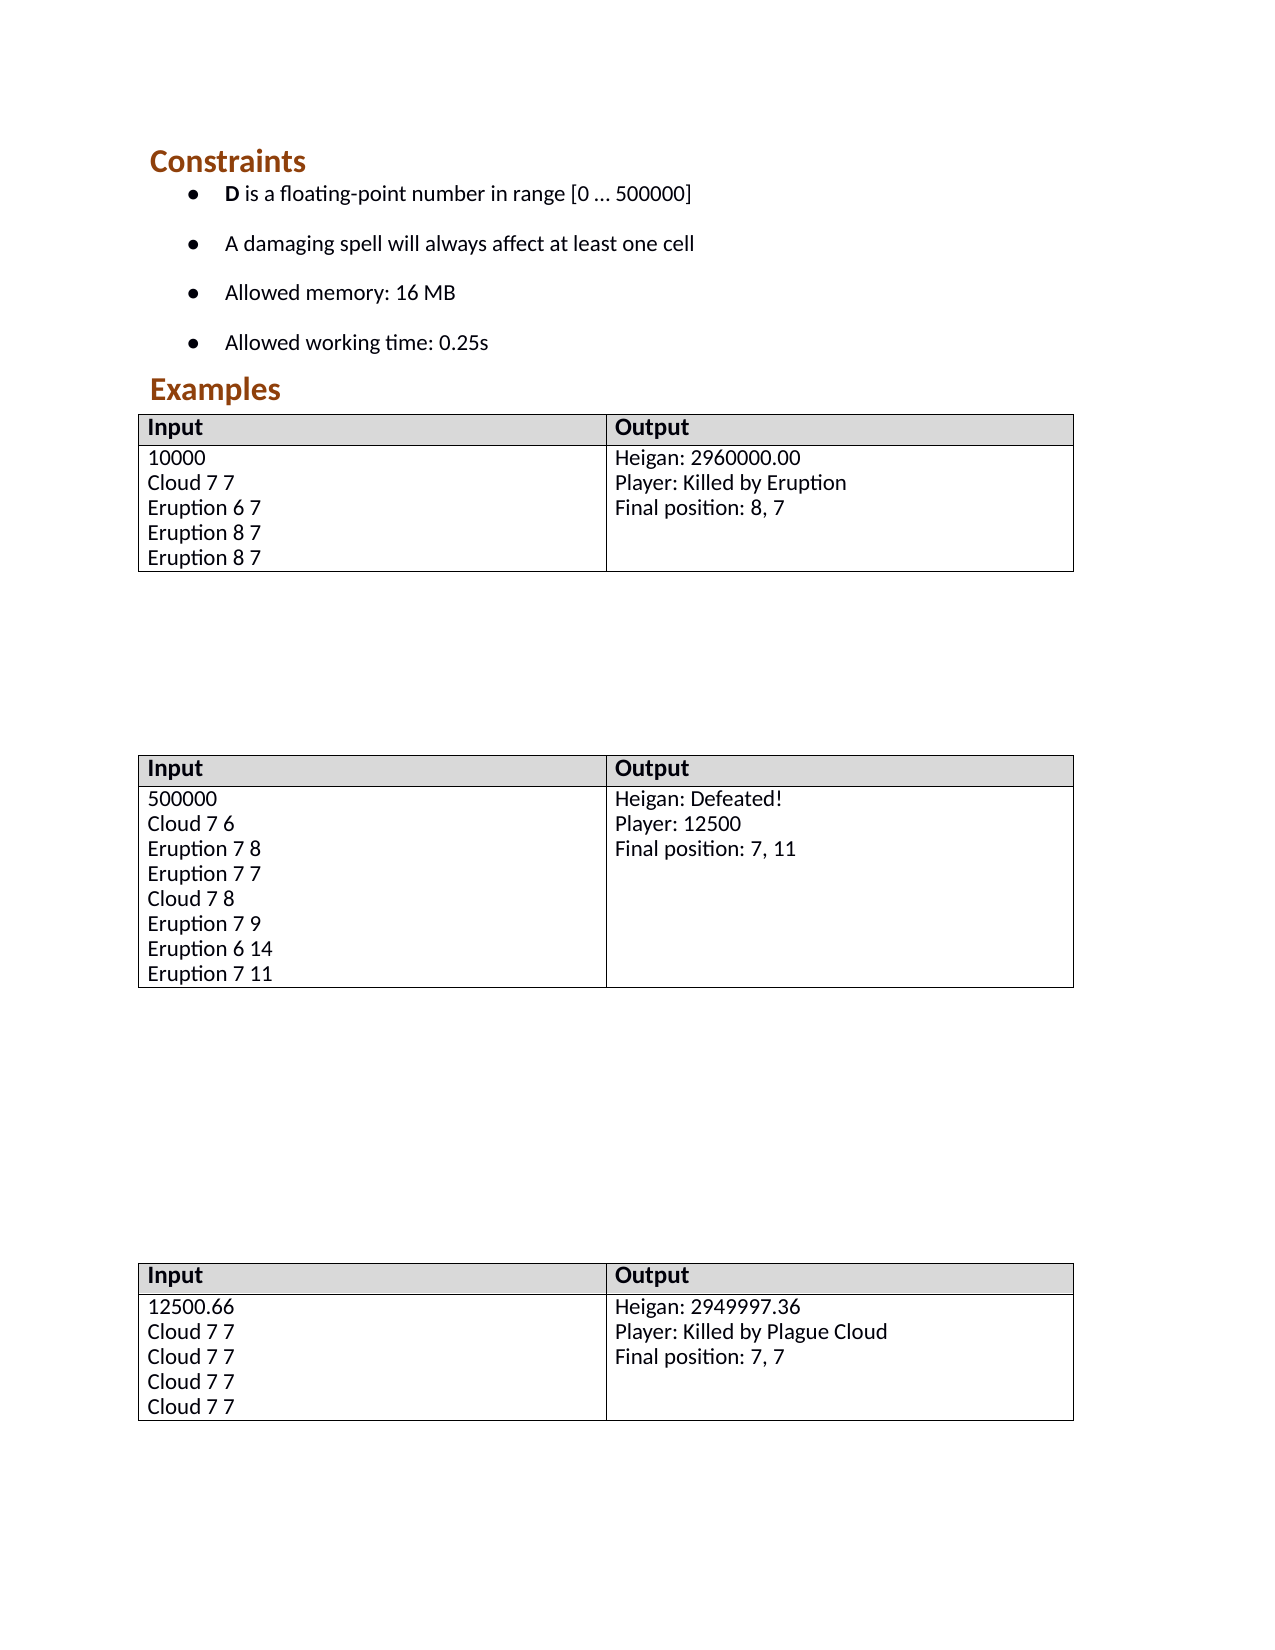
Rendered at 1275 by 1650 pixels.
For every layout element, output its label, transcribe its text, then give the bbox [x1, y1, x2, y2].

table_cell Heigan: 2960000.00 Player: Killed by Eruption Final position: 8, 7 [607, 446, 1073, 571]
table_cell 10000 Cloud 7 7 Eruption 6 7 Eruption 8 7 Eruption 8 7 [139, 446, 606, 571]
table_cell Heigan: 2949997.36 Player: Killed by Plague Cloud Final position: 7, 7 [607, 1295, 1073, 1419]
table_header Output [607, 1264, 1073, 1293]
table_cell 12500.66 Cloud 7 7 Cloud 7 7 Cloud 7 7 Cloud 7 7 [139, 1295, 606, 1419]
table_header Input [139, 756, 606, 786]
table_header Output [607, 415, 1073, 445]
text Examples [150, 377, 1125, 406]
list Allowed memory: 16 MB [187, 278, 1125, 307]
list D is a floating-point number in range [0 … 500000] [187, 179, 1125, 207]
text Constraints [150, 150, 1125, 179]
table_header Output [607, 756, 1073, 786]
table_header Input [139, 1264, 606, 1293]
table_cell Heigan: Defeated! Player: 12500 Final position: 7, 11 [607, 787, 1073, 987]
list Allowed working time: 0.25s [187, 327, 1125, 356]
list A damaging spell will always affect at least one cell [187, 228, 1125, 257]
table_cell 500000 Cloud 7 6 Eruption 7 8 Eruption 7 7 Cloud 7 8 Eruption 7 9 Eruption 6 14 Eruption 7 11 [139, 787, 606, 987]
table_header Input [139, 415, 606, 445]
